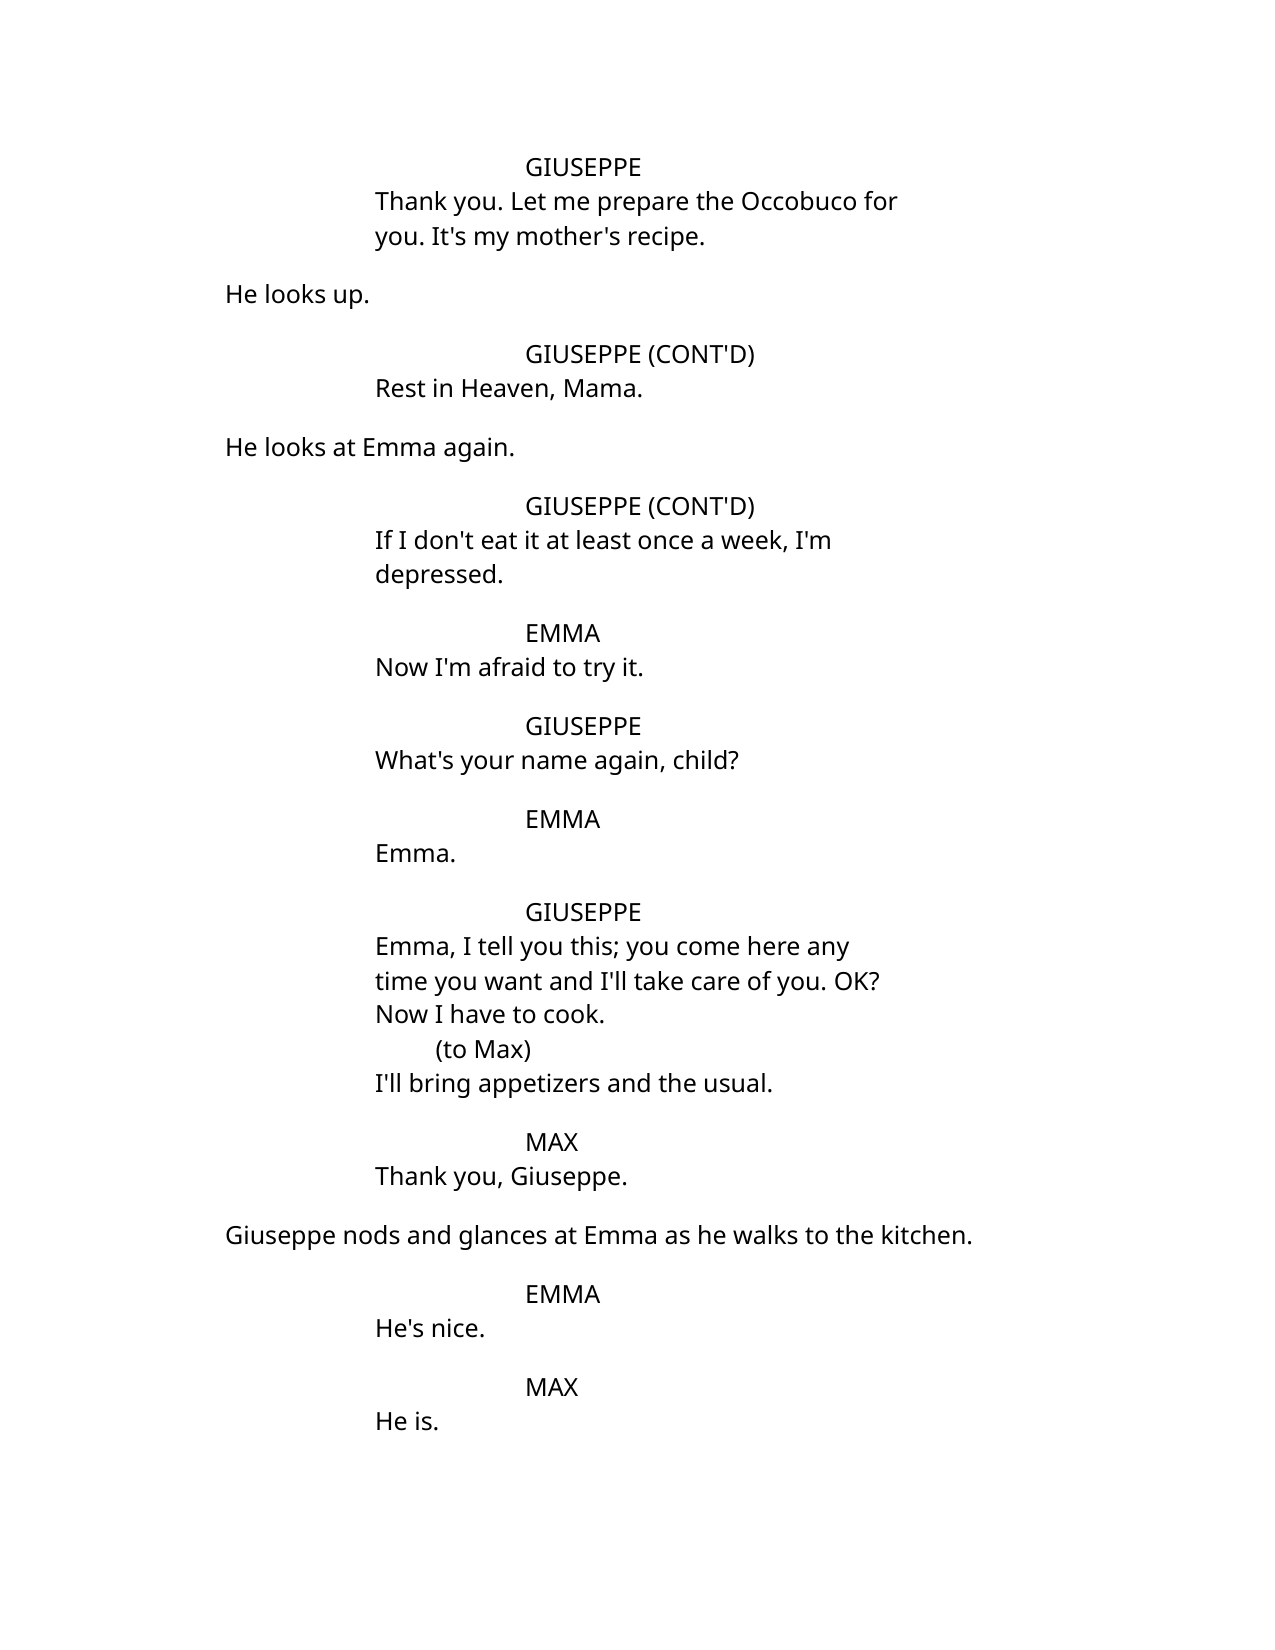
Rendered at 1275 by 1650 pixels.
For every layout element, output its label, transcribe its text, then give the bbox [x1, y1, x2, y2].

text Giuseppe nods and glances at Emma as he walks to the kitchen. [225, 1217, 1125, 1252]
text Now I'm afraid to try it. [375, 650, 900, 684]
text GIUSEPPE (CONT'D) [525, 336, 1087, 370]
text GIUSEPPE [525, 895, 1087, 929]
text MAX [525, 1124, 1087, 1158]
text Emma. [375, 836, 900, 870]
text Rest in Heaven, Mama. [375, 370, 900, 404]
text GIUSEPPE [525, 709, 1087, 743]
text If I don't eat it at least once a week, I'm depressed. [375, 522, 900, 591]
text I'll bring appetizers and the usual. [375, 1065, 900, 1099]
text MAX [525, 1370, 1087, 1404]
text GIUSEPPE (CONT'D) [525, 488, 1087, 522]
text (to Max) [435, 1031, 825, 1065]
text EMMA [525, 616, 1087, 650]
text EMMA [525, 1277, 1087, 1311]
text He looks at Emma again. [225, 429, 1125, 463]
text What's your name again, child? [375, 743, 900, 777]
text Thank you. Let me prepare the Occobuco for you. It's my mother's recipe. [375, 184, 900, 252]
text Emma, I tell you this; you come here any time you want and I'll take care of you. OK? Now I have to cook. [375, 929, 900, 1031]
text EMMA [525, 802, 1087, 836]
text He is. [375, 1404, 900, 1438]
text Thank you, Giuseppe. [375, 1158, 900, 1192]
text He's nice. [375, 1311, 900, 1345]
text GIUSEPPE [525, 150, 1087, 184]
text He looks up. [225, 277, 1125, 311]
